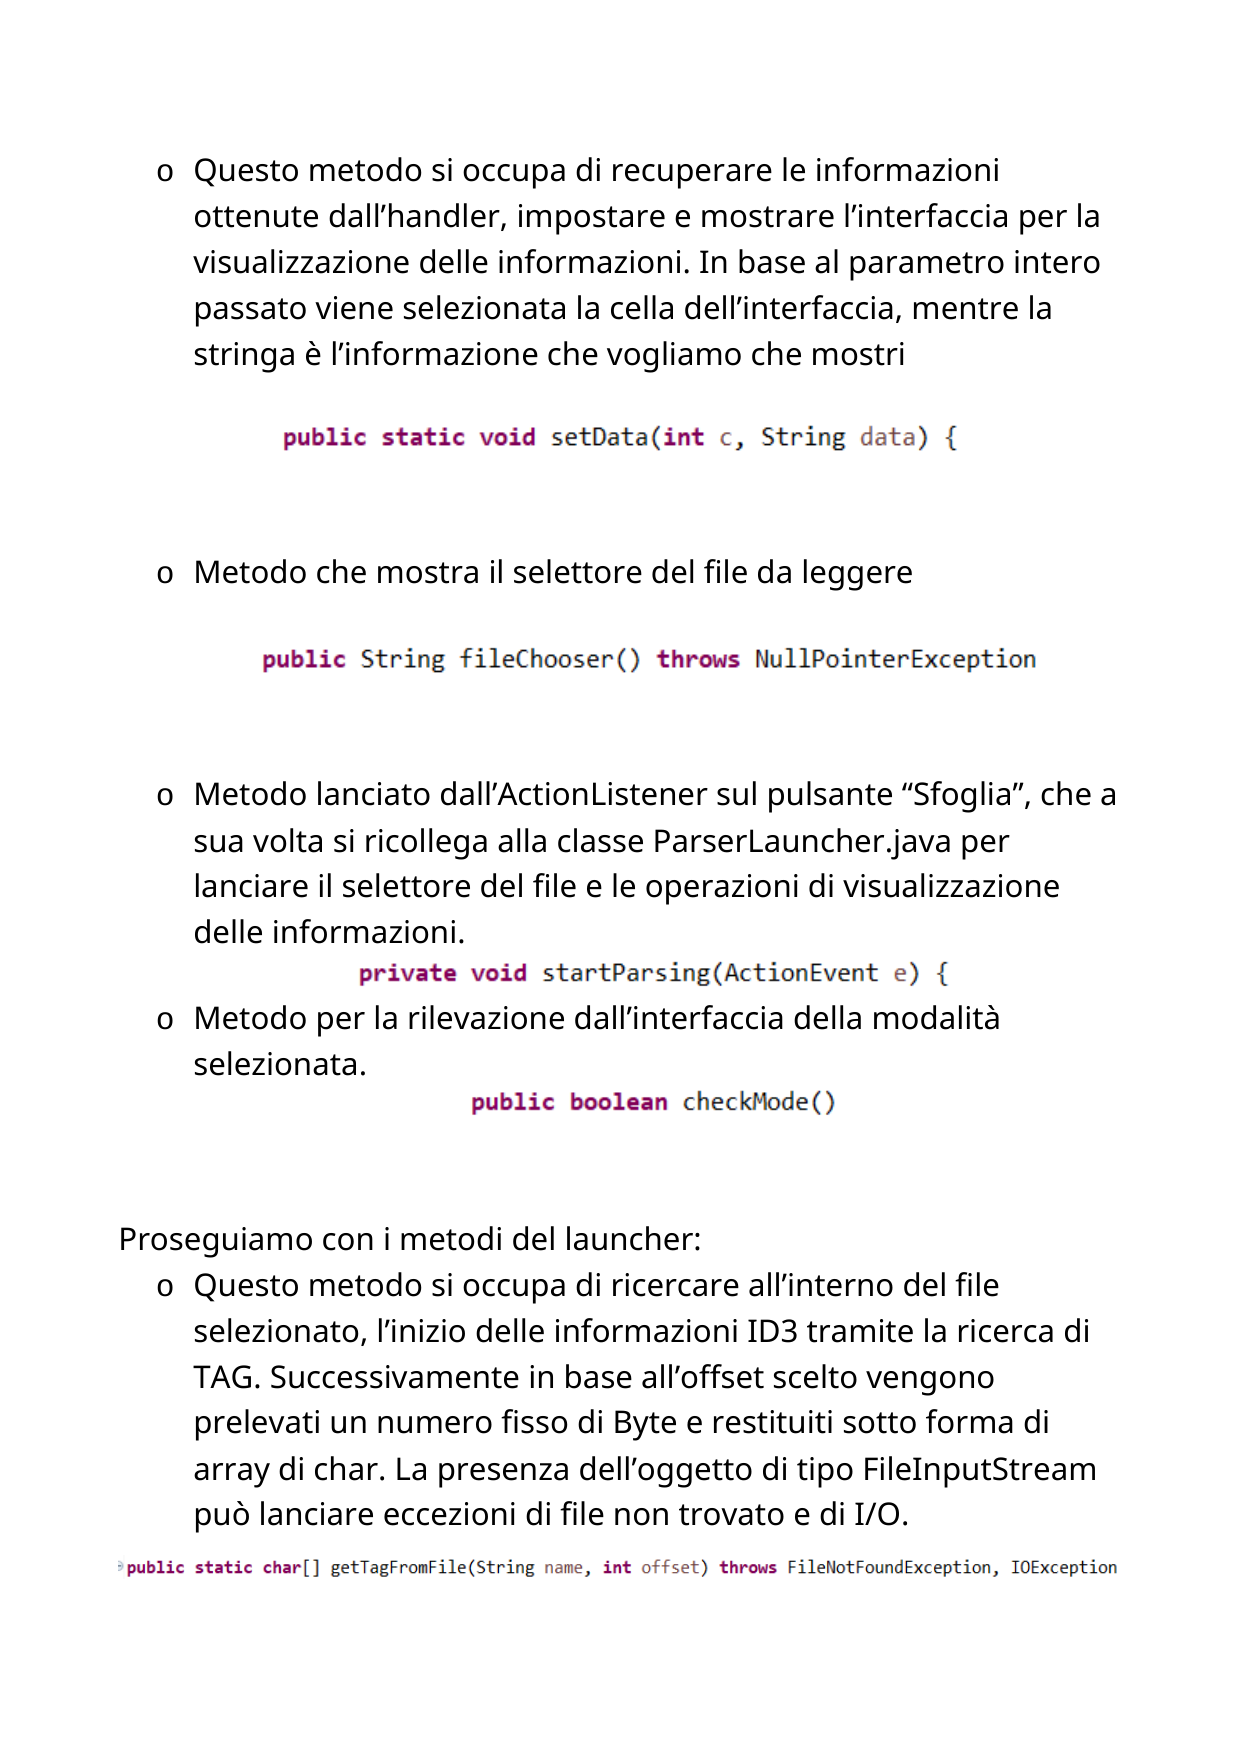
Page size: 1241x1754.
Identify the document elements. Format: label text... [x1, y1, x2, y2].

picture [468, 1088, 847, 1123]
list Metodo lanciato dall’ActionListener sul pulsante “Sfoglia”, che a sua volta si ricollega alla classe ParserLauncher.java per lanciare il selettore del file e le operazioni di visualizzazione delle informazioni. [156, 772, 1122, 953]
list Proseguiamo con i metodi del launcher: [118, 1217, 1122, 1259]
list Metodo che mostra il selettore del file da leggere [156, 550, 1122, 593]
list Questo metodo si occupa di ricercare all’interno del file selezionato, l’inizio delle informazioni ID3 tramite la ricerca di TAG. Successivamente in base all’offset scelto vengono prelevati un numero fisso di Byte e restituiti sotto forma di array di char. La presenza dell’oggetto di tipo FileInputStream può lanciare eccezioni di file non trovato e di I/O. [156, 1262, 1122, 1535]
list Metodo per la rilevazione dall’interfaccia della modalità selezionata. [156, 996, 1122, 1085]
picture [256, 642, 1059, 679]
picture [351, 956, 964, 994]
picture [118, 1555, 1123, 1579]
picture [272, 423, 968, 457]
